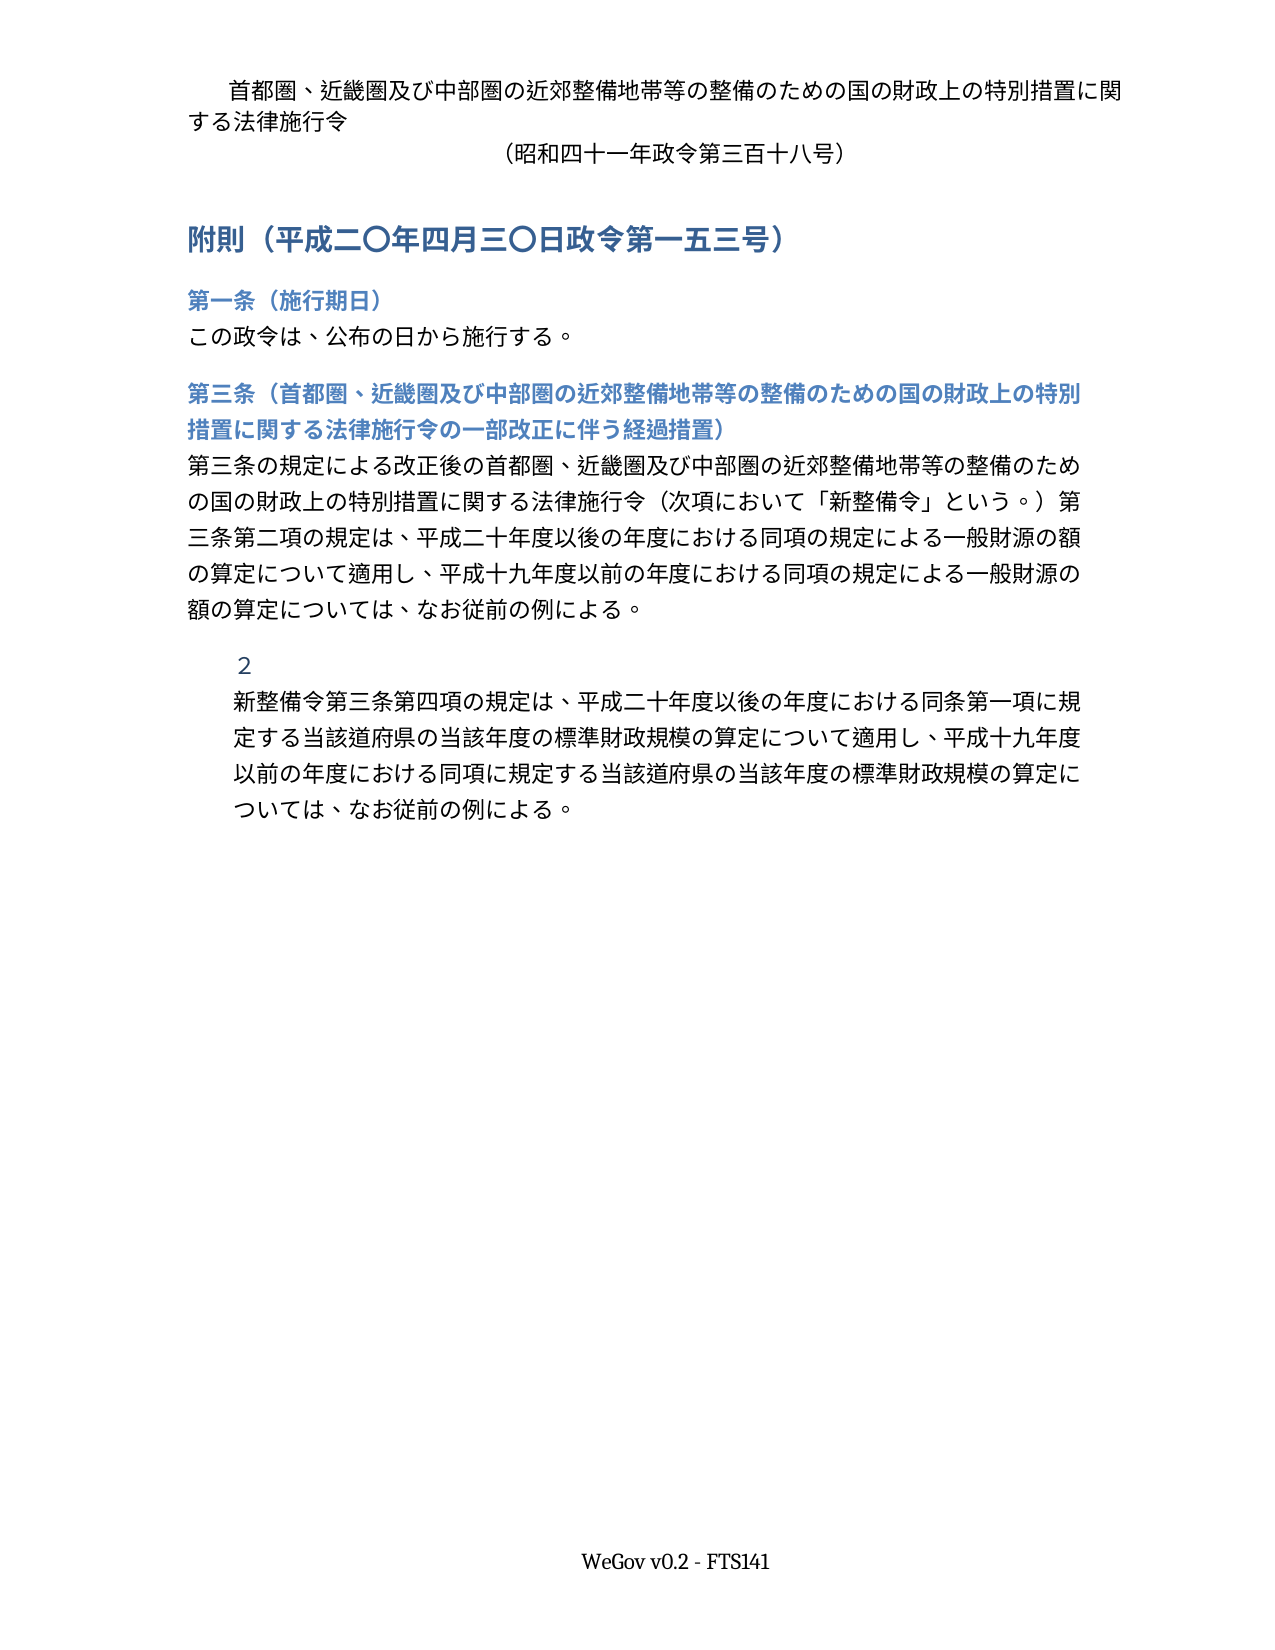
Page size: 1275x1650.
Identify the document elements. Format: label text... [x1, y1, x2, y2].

subtitle 附則（平成二〇年四月三〇日政令第一五三号） [187, 219, 1087, 258]
text この政令は、公布の日から施行する。 [187, 321, 1087, 352]
text 新整備令第三条第四項の規定は、平成二十年度以後の年度における同条第一項に規定する当該道府県の当該年度の標準財政規模の算定について適用し、平成十九年度以前の年度における同項に規定する当該道府県の当該年度の標準財政規模の算定については、なお従前の例による。 [233, 686, 1087, 825]
subtitle 第一条（施行期日） [187, 285, 1087, 316]
subtitle ２ [233, 650, 1087, 682]
subtitle 第三条（首都圏、近畿圏及び中部圏の近郊整備地帯等の整備のための国の財政上の特別措置に関する法律施行令の一部改正に伴う経過措置） [187, 378, 1087, 445]
text 第三条の規定による改正後の首都圏、近畿圏及び中部圏の近郊整備地帯等の整備のための国の財政上の特別措置に関する法律施行令（次項において「新整備令」という。）第三条第二項の規定は、平成二十年度以後の年度における同項の規定による一般財源の額の算定について適用し、平成十九年度以前の年度における同項の規定による一般財源の額の算定については、なお従前の例による。 [187, 450, 1087, 625]
